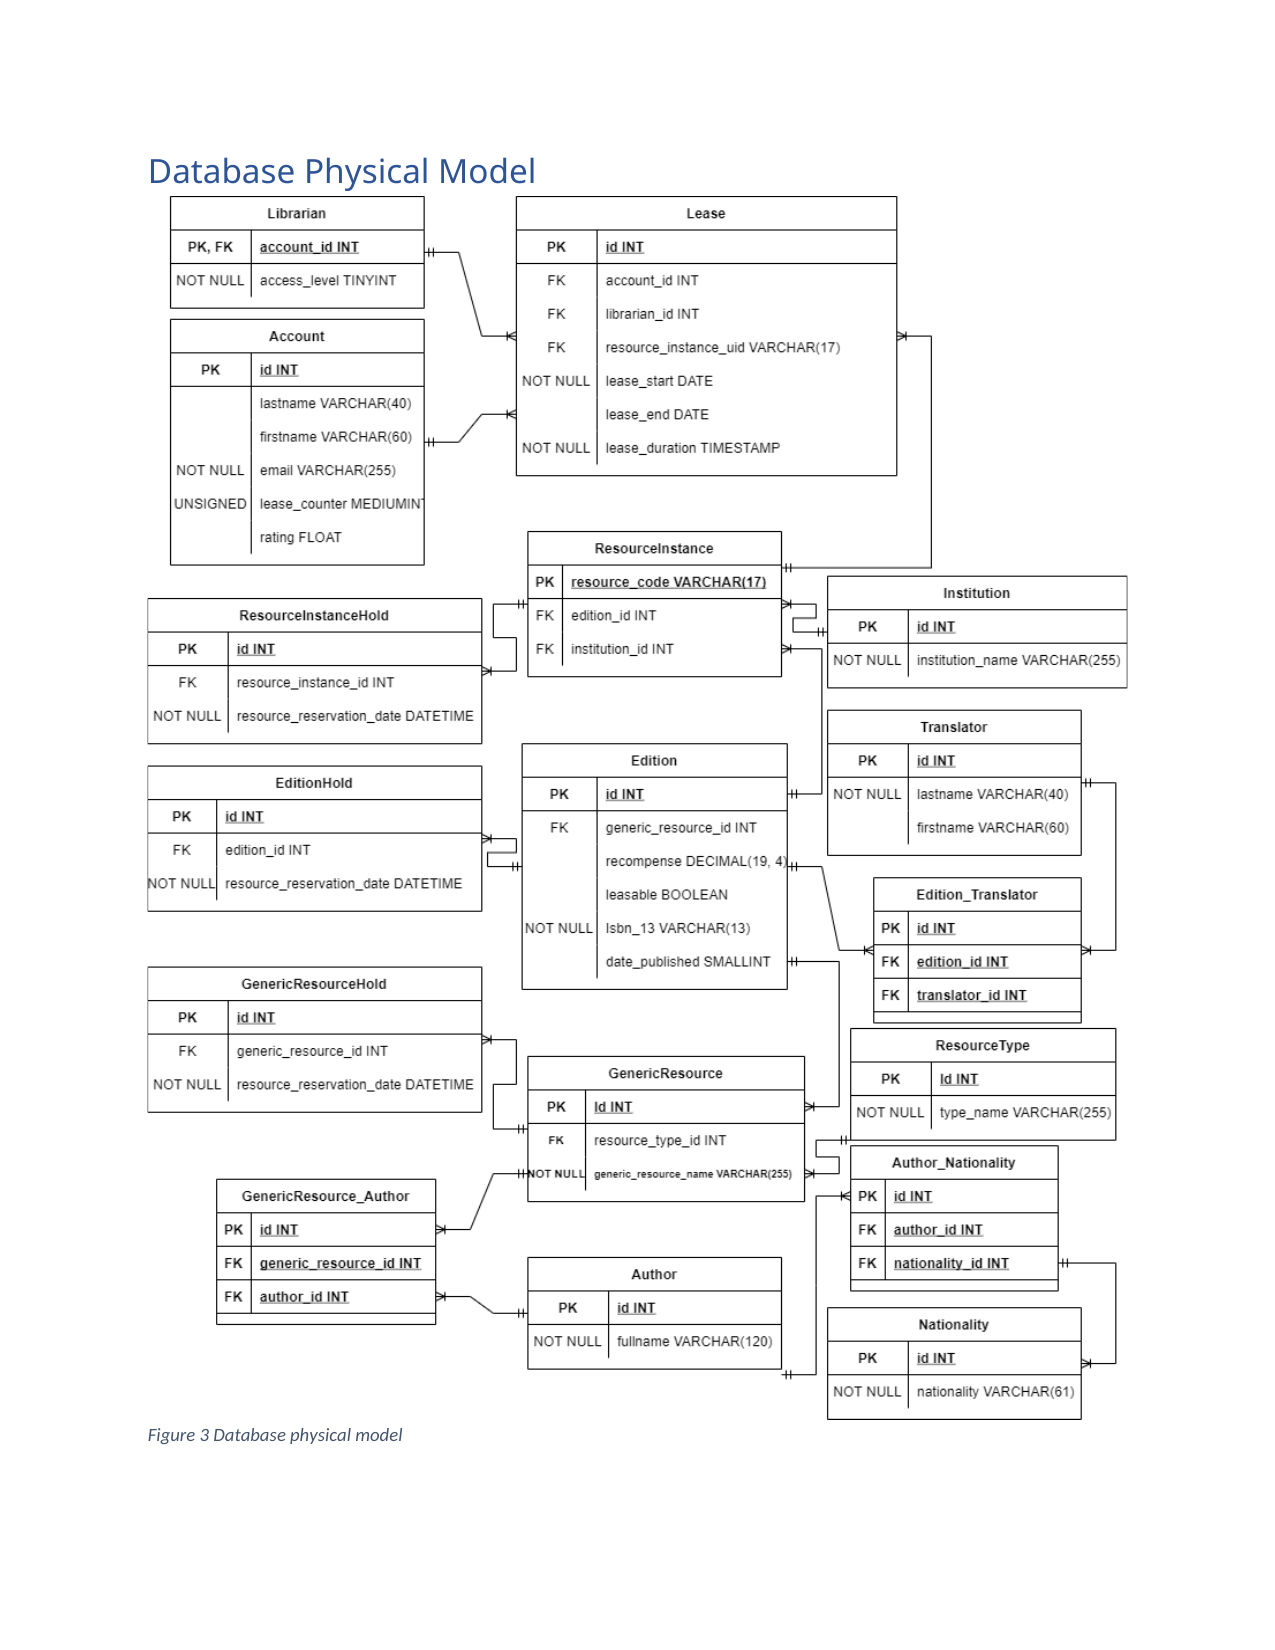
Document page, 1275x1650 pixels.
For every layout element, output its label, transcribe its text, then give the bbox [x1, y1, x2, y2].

picture [147, 196, 1128, 1420]
subtitle Database Physical Model [148, 148, 1127, 196]
text Figure 3 Database physical model [148, 1423, 1127, 1446]
